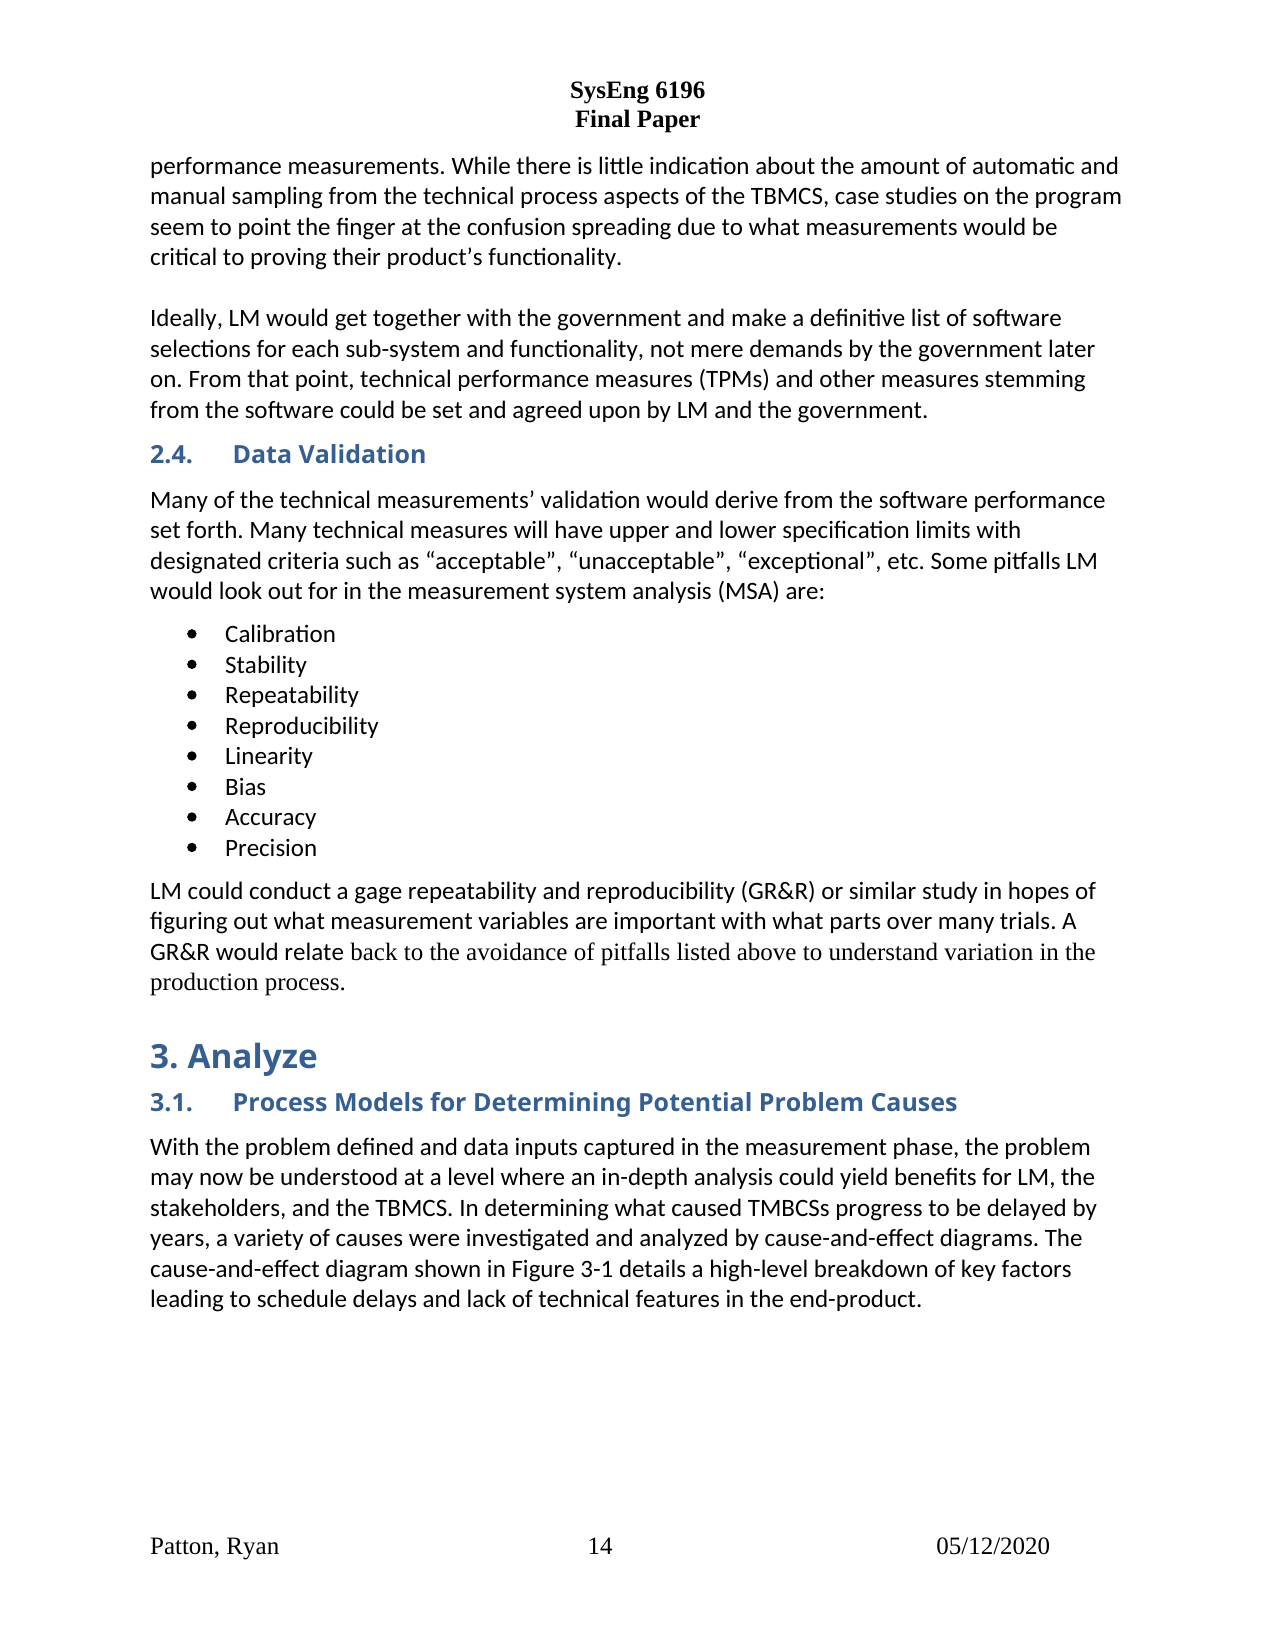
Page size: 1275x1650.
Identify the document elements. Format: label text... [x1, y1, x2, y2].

list Calibration [187, 618, 1125, 649]
list Repeatability [187, 679, 1125, 710]
text LM could conduct a gage repeatability and reproducibility (GR&R) or similar study in hopes of figuring out what measurement variables are important with what parts over many trials. A GR&R would relate back to the avoidance of pitfalls listed above to understand variation in the production process. [150, 875, 1125, 995]
list Accuracy [187, 801, 1125, 832]
text Many of the technical measurements’ validation would derive from the software performance set forth. Many technical measures will have upper and lower specification limits with designated criteria such as “acceptable”, “unacceptable”, “exceptional”, etc. Some pitfalls LM would look out for in the measurement system analysis (MSA) are: [150, 484, 1125, 606]
subtitle Analyze [150, 1033, 1125, 1078]
list Reproducibility [187, 710, 1125, 740]
list Precision [187, 832, 1125, 862]
text With the problem defined and data inputs captured in the measurement phase, the problem may now be understood at a level where an in-depth analysis could yield benefits for LM, the stakeholders, and the TBMCS. In determining what caused TMBCSs progress to be delayed by years, a variety of causes were investigated and analyzed by cause-and-effect diagrams. The cause-and-effect diagram shown in Figure 3-1 details a high-level breakdown of key factors leading to schedule delays and lack of technical features in the end-product. [150, 1131, 1125, 1314]
list Linearity [187, 740, 1125, 771]
subtitle Process Models for Determining Potential Problem Causes [150, 1084, 1125, 1118]
text Ideally, LM would get together with the government and make a definitive list of software selections for each sub-system and functionality, not mere demands by the government later on. From that point, technical performance measures (TPMs) and other measures stemming from the software could be set and agreed upon by LM and the government. [150, 303, 1125, 425]
subtitle Data Validation [150, 437, 1125, 471]
list Stability [187, 649, 1125, 679]
list Bias [187, 771, 1125, 801]
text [150, 150, 1125, 272]
